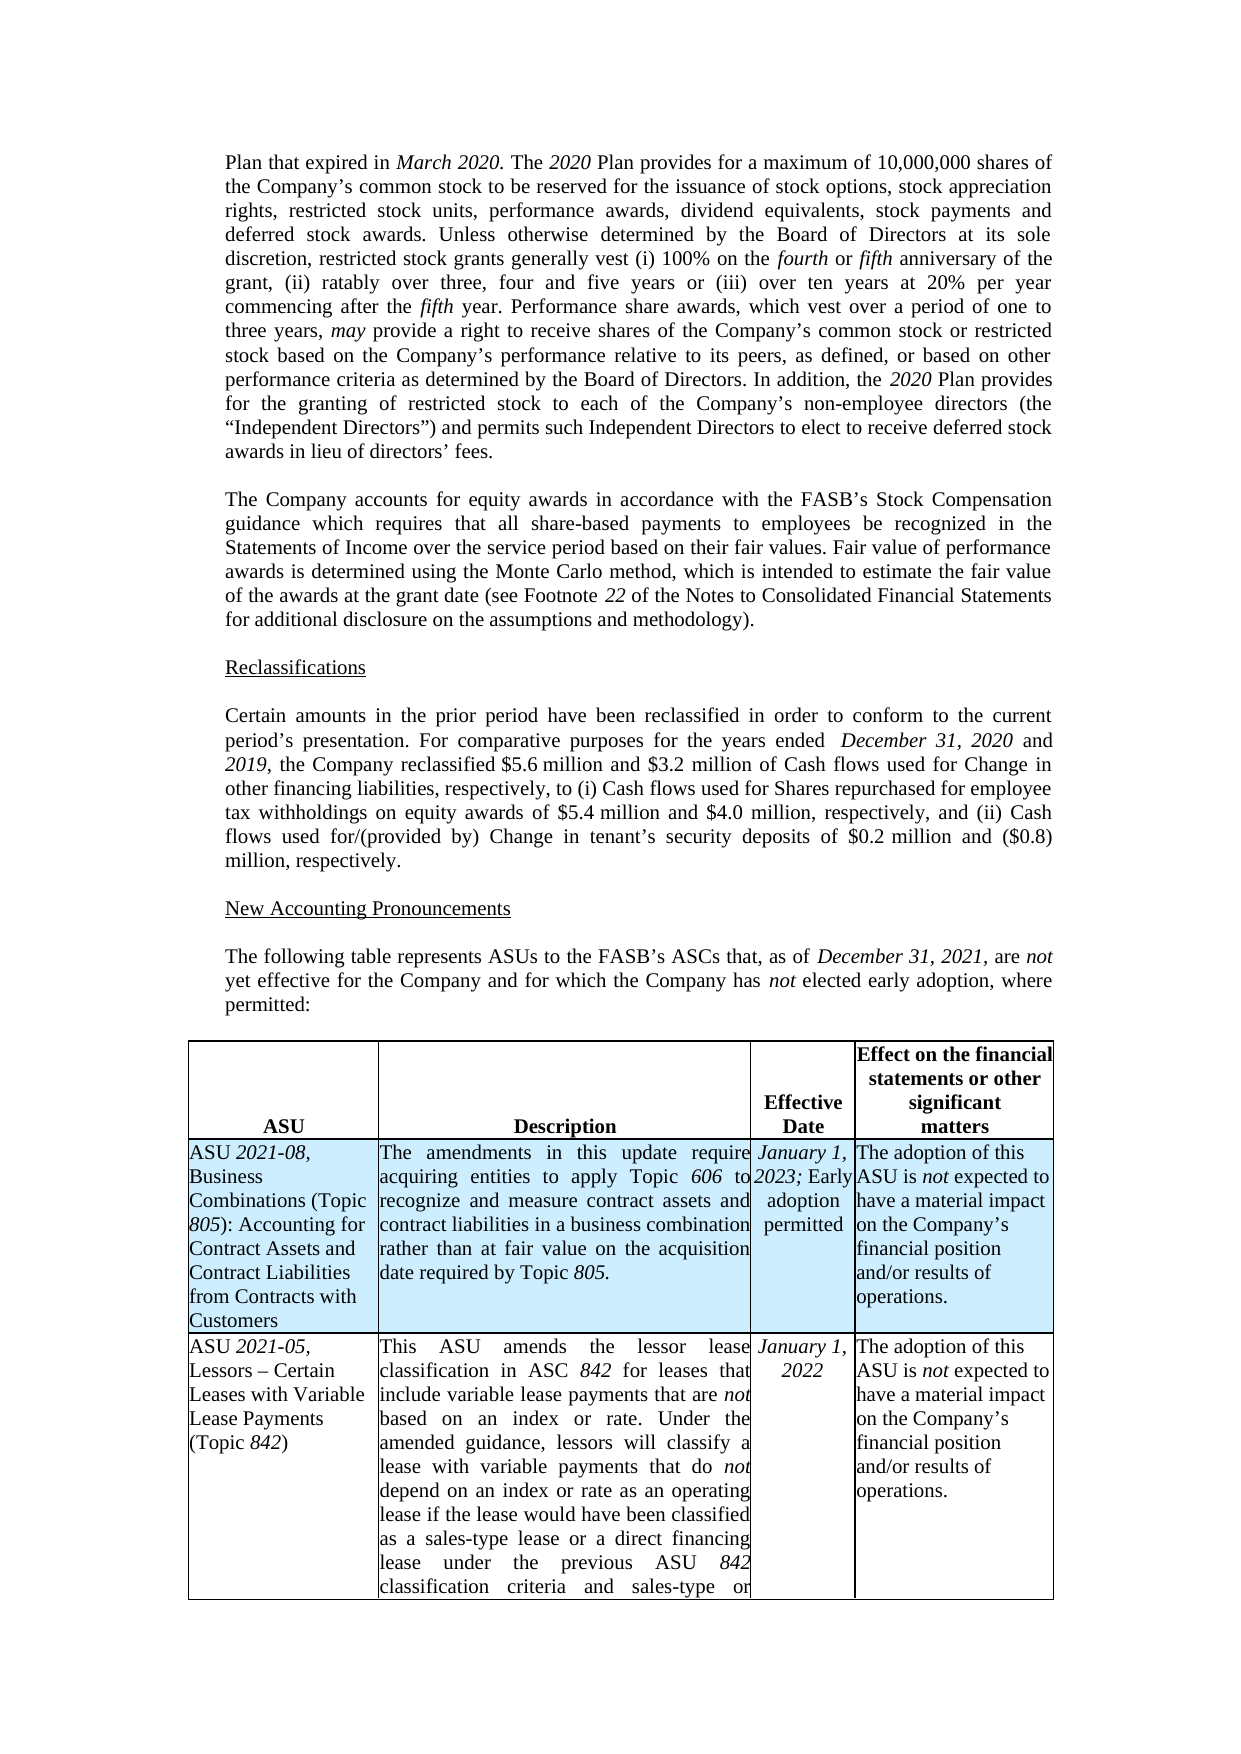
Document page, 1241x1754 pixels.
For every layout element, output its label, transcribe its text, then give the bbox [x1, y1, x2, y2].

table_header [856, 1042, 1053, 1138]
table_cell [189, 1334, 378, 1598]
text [225, 150, 1053, 463]
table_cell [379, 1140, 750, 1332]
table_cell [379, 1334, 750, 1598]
text New Accounting Pronouncements [225, 896, 1053, 920]
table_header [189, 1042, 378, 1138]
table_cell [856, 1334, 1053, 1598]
text Certain amounts in the prior period have been reclassified in order to conform to the current period’s presentation. For comparative purposes for the years ended December 31, 2020 and 2019, the Company reclassified $5.6 million and $3.2 million of Cash flows used for Change in other financing liabilities, respectively, to (i) Cash flows used for Shares repurchased for employee tax withholdings on equity awards of $5.4 million and $4.0 million, respectively, and (ii) Cash flows used for/(provided by) Change in tenant’s security deposits of $0.2 million and ($0.8) million, respectively. [225, 703, 1053, 872]
text The following table represents ASUs to the FASB’s ASCs that, as of December 31, 2021, are not yet effective for the Company and for which the Company has not elected early adoption, where permitted: [225, 944, 1053, 1016]
text The Company accounts for equity awards in accordance with the FASB’s Stock Compensation guidance which requires that all share-based payments to employees be recognized in the Statements of Income over the service period based on their fair values. Fair value of performance awards is determined using the Monte Carlo method, which is intended to estimate the fair value of the awards at the grant date (see Footnote 22 of the Notes to Consolidated Financial Statements for additional disclosure on the assumptions and methodology). [225, 487, 1053, 631]
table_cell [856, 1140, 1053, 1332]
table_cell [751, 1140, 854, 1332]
text Reclassifications [225, 655, 1053, 679]
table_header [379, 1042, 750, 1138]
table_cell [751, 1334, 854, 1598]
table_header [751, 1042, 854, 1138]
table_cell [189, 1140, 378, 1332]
